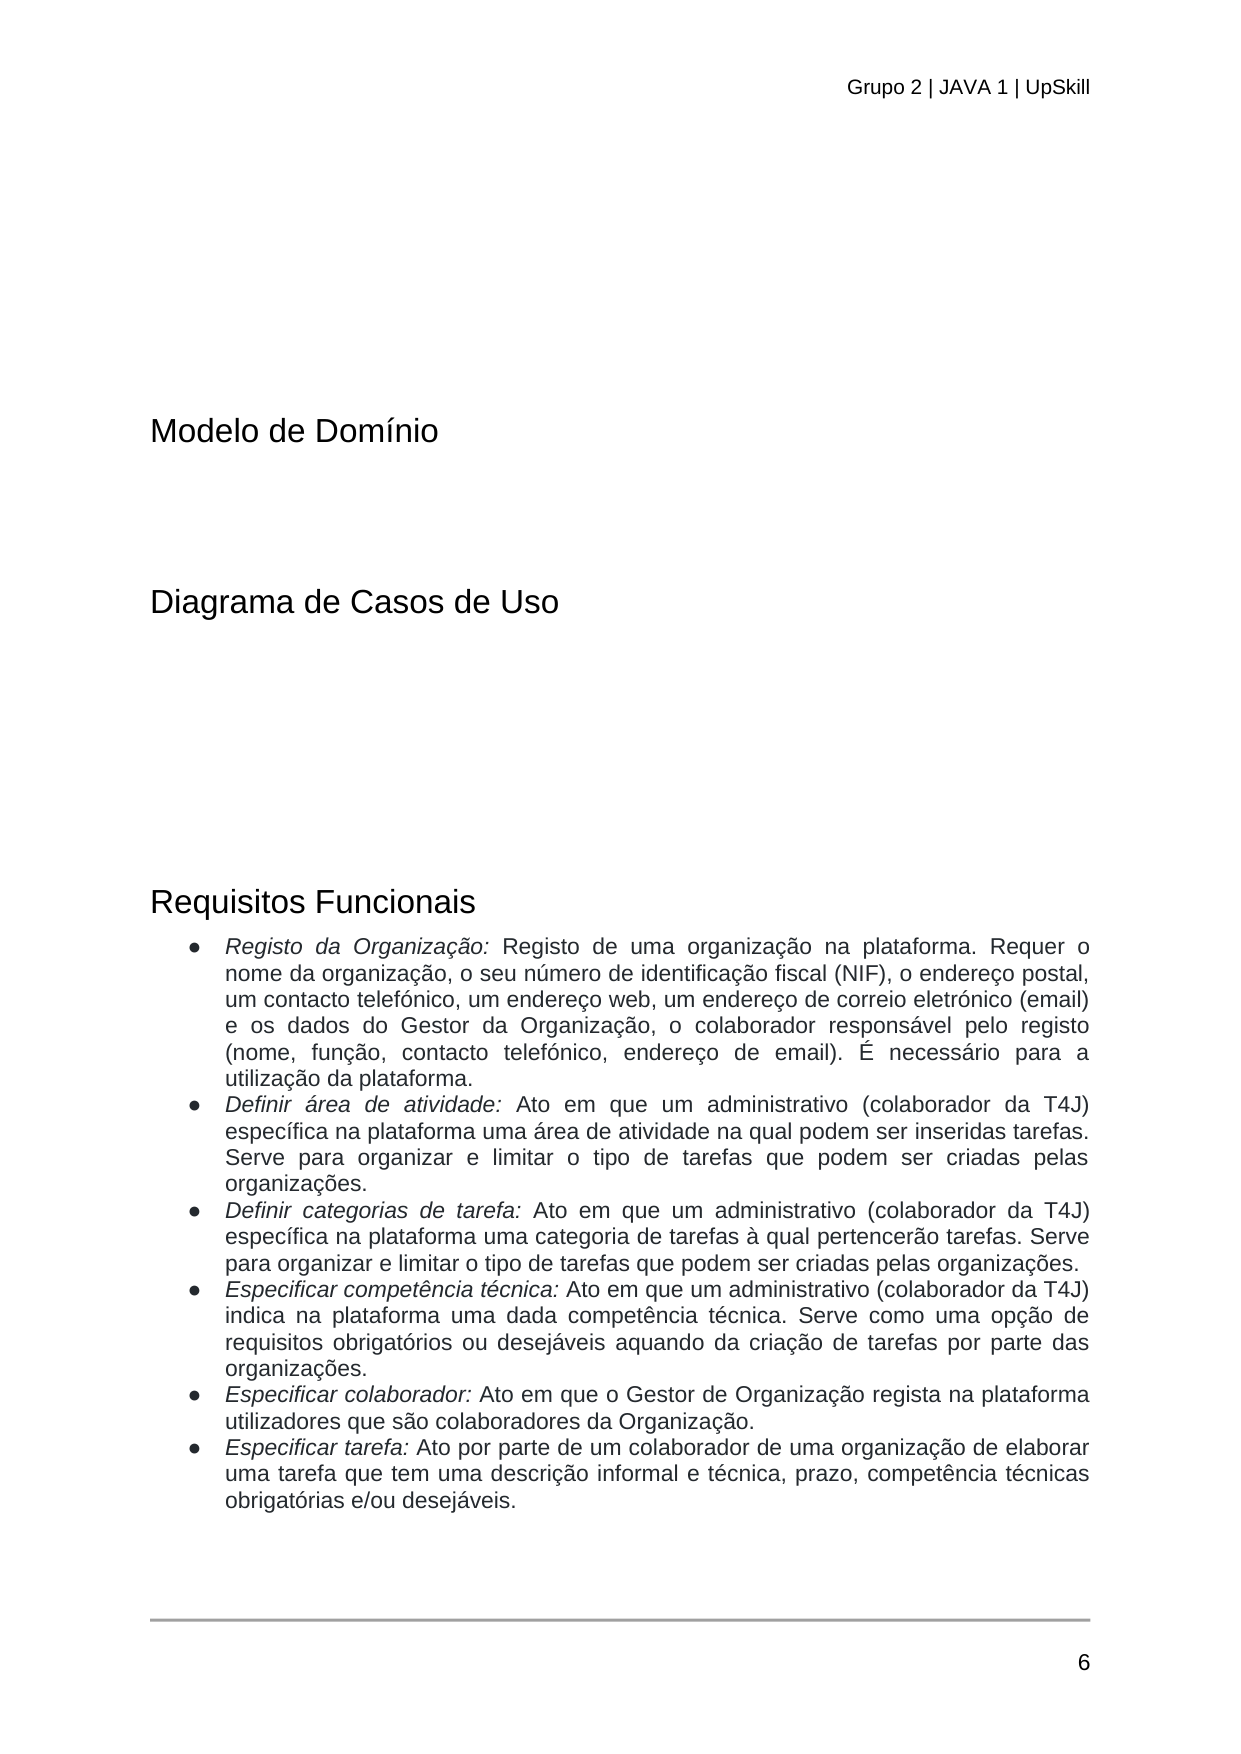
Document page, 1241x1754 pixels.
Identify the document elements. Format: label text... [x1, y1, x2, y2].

list Especificar tarefa: Ato por parte de um colaborador de uma organização de elaborar uma tarefa que tem uma descrição informal e técnica, prazo, competência técnicas obrigatórias e/ou desejáveis. [187, 1434, 1090, 1513]
list Definir área de atividade: Ato em que um administrativo (colaborador da T4J) específica na plataforma uma área de atividade na qual podem ser inseridas tarefas. Serve para organizar e limitar o tipo de tarefas que podem ser criadas pelas organizações. [187, 1091, 1090, 1197]
list Registo da Organização: Registo de uma organização na plataforma. Requer o nome da organização, o seu número de identificação fiscal (NIF), o endereço postal, um contacto telefónico, um endereço web, um endereço de correio eletrónico (email) e os dados do Gestor da Organização, o colaborador responsável pelo registo (nome, função, contacto telefónico, endereço de email). É necessário para a utilização da plataforma. [187, 933, 1090, 1091]
list Especificar colaborador: Ato em que o Gestor de Organização regista na plataforma utilizadores que são colaboradores da Organização. [187, 1381, 1090, 1434]
subtitle Diagrama de Casos de Uso [150, 582, 1090, 621]
list Definir categorias de tarefa: Ato em que um administrativo (colaborador da T4J) específica na plataforma uma categoria de tarefas à qual pertencerão tarefas. Serve para organizar e limitar o tipo de tarefas que podem ser criadas pelas organizações. [187, 1197, 1090, 1276]
list Especificar competência técnica: Ato em que um administrativo (colaborador da T4J) indica na plataforma uma dada competência técnica. Serve como uma opção de requisitos obrigatórios ou desejáveis aquando da criação de tarefas por parte das organizações. [187, 1276, 1090, 1381]
subtitle Modelo de Domínio [150, 411, 1090, 450]
subtitle Requisitos Funcionais [150, 882, 1090, 921]
